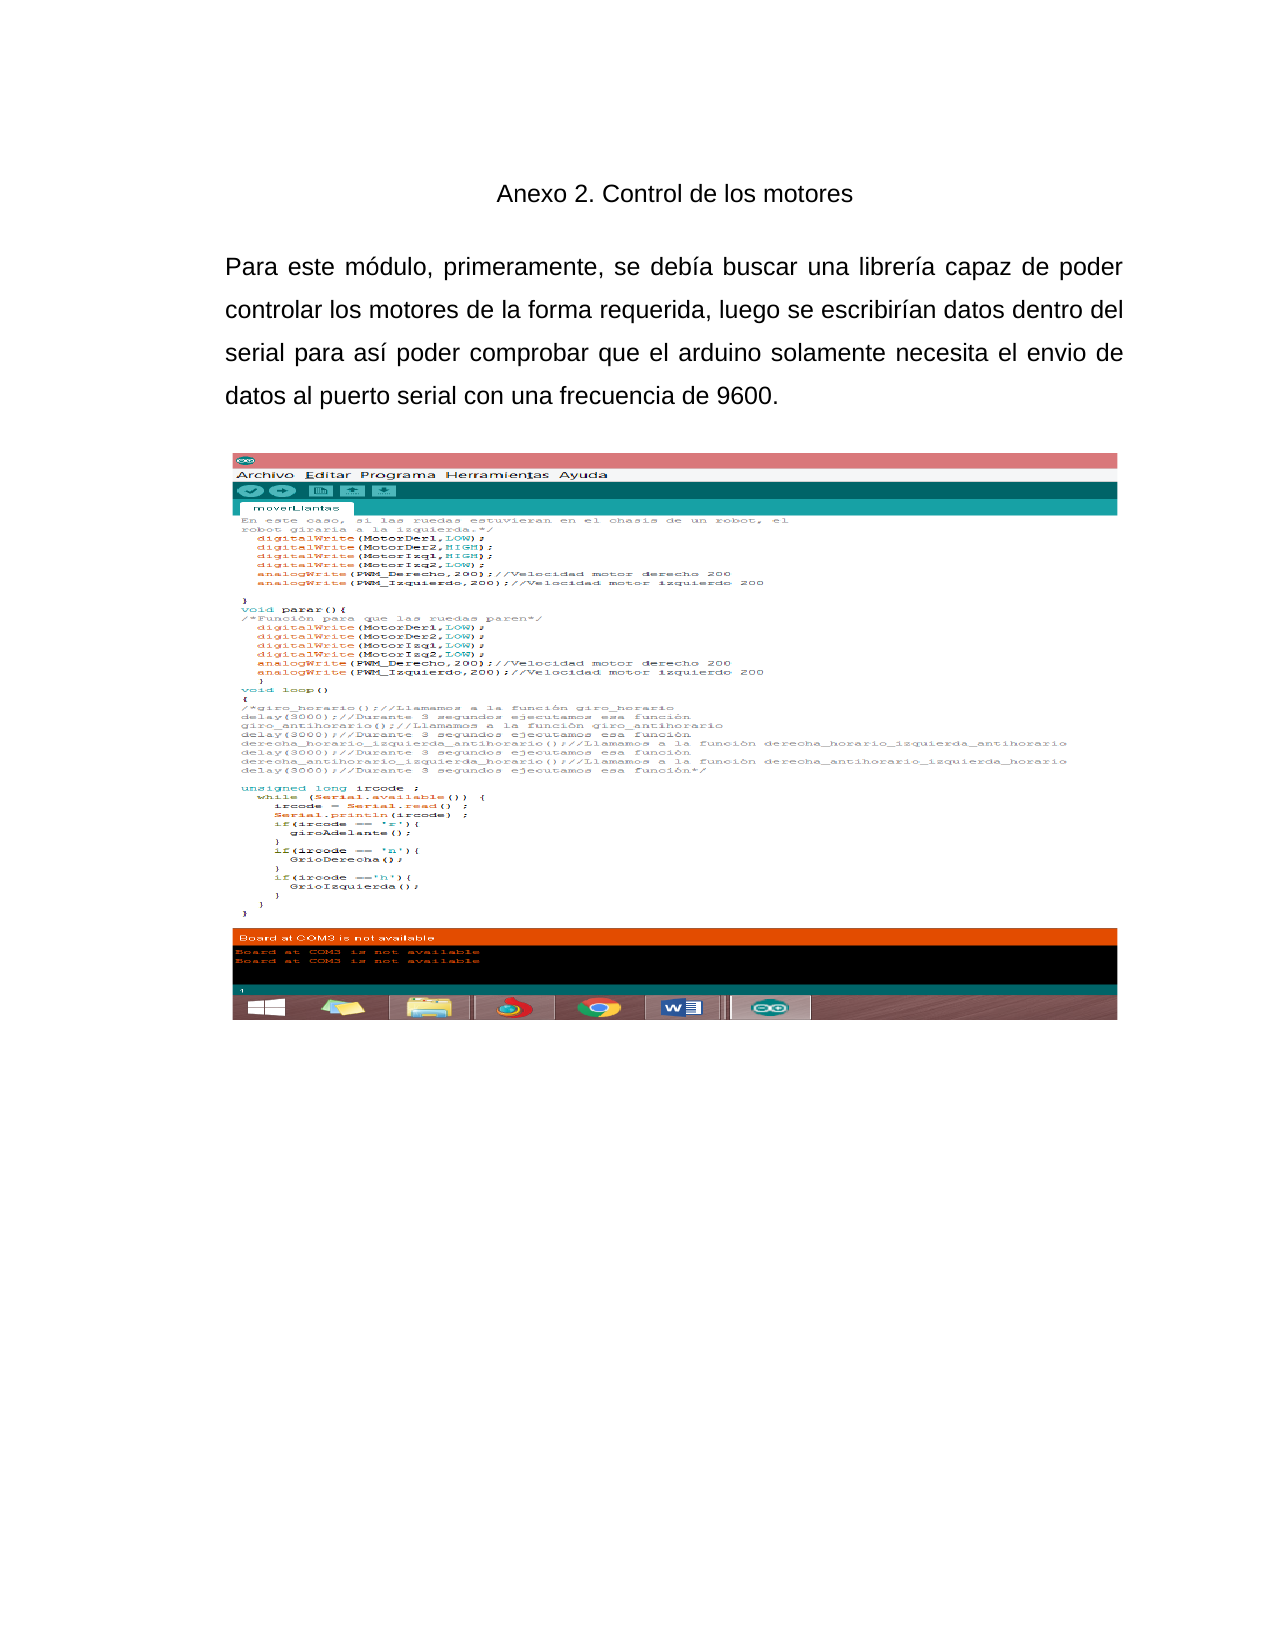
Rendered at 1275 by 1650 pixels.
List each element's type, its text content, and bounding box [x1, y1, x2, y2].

picture [232, 453, 1118, 1020]
text Anexo 2. Control de los motores [225, 179, 1125, 208]
text Para este módulo, primeramente, se debía buscar una librería capaz de poder controlar los motores de la forma requerida, luego se escribirían datos dentro del serial para así poder comprobar que el arduino solamente necesita el envio de datos al puerto serial con una frecuencia de 9600. [225, 251, 1125, 409]
